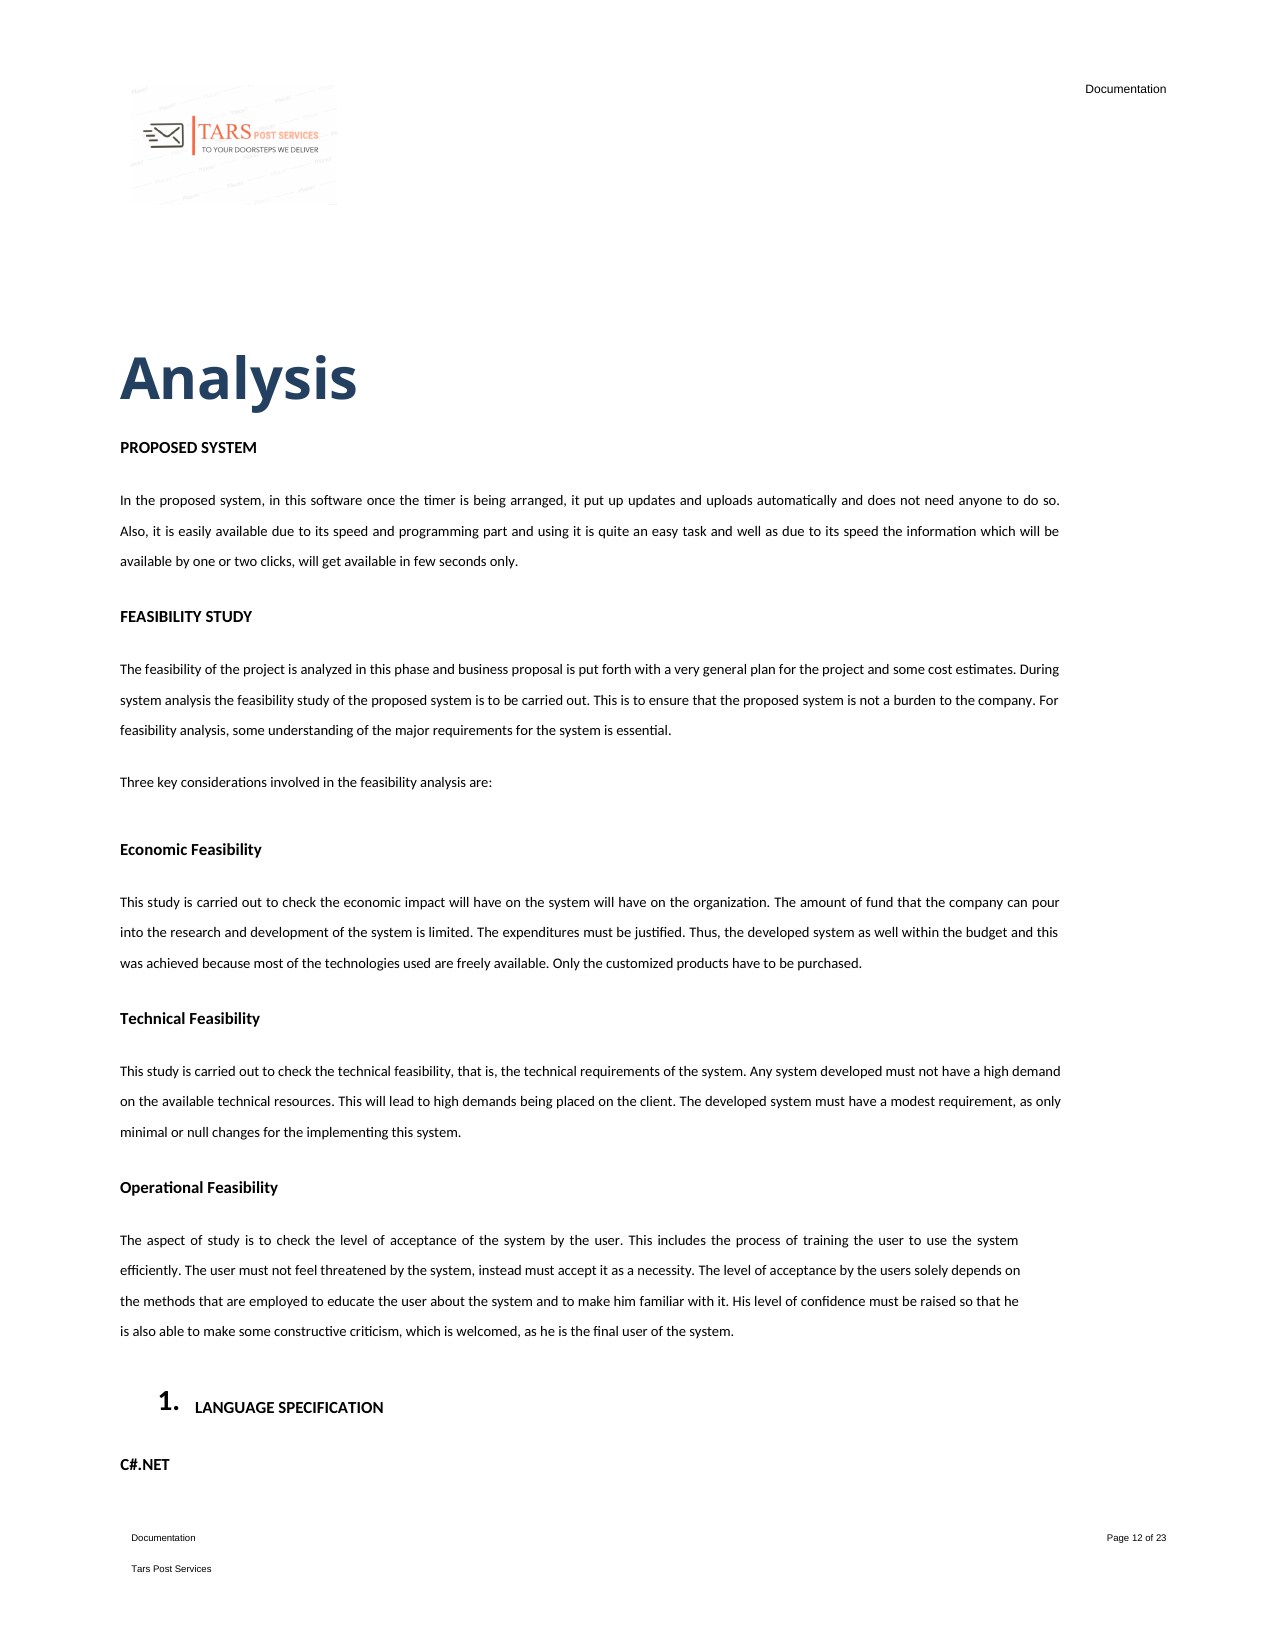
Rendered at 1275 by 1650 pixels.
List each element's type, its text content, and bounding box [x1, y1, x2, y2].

text Three key considerations involved in the feasibility analysis are: [120, 760, 1155, 791]
subtitle LANGUAGE SPECIFICATION [157, 1382, 1155, 1418]
text The feasibility of the project is analyzed in this phase and business proposal is put forth with a very general plan for the project and some cost estimates. During system analysis the feasibility study of the proposed system is to be carried out. This is to ensure that the proposed system is not a burden to the company. For feasibility analysis, some understanding of the major requirements for the system is essential. [120, 648, 1061, 739]
text C#.NET [120, 1438, 1155, 1474]
subtitle Economic Feasibility [120, 824, 1155, 860]
text The aspect of study is to check the level of acceptance of the system by the user. This includes the process of training the user to use the system efficiently. The user must not feel threatened by the system, instead must accept it as a necessity. The level of acceptance by the users solely depends on the methods that are employed to educate the user about the system and to make him familiar with it. His level of confidence must be raised so that he is also able to make some constructive criticism, which is welcomed, as he is the final user of the system. [120, 1218, 1022, 1340]
text This study is carried out to check the technical feasibility, that is, the technical requirements of the system. Any system developed must not have a high demand on the available technical resources. This will lead to high demands being placed on the client. The developed system must have a modest requirement, as only minimal or null changes for the implementing this system. [120, 1049, 1062, 1141]
subtitle Operational Feasibility [120, 1162, 1155, 1197]
subtitle PROPOSED SYSTEM [120, 422, 1155, 458]
picture [131, 85, 338, 205]
title Analysis [120, 280, 1155, 416]
subtitle Technical Feasibility [120, 993, 1155, 1028]
text In the proposed system, in this software once the timer is being arranged, it put up updates and uploads automatically and does not need anyone to do so. Also, it is easily available due to its speed and programming part and using it is quite an easy task and well as due to its speed the information which will be available by one or two clicks, will get available in few seconds only. [120, 479, 1061, 571]
text This study is carried out to check the economic impact will have on the system will have on the organization. The amount of fund that the company can pour into the research and development of the system is limited. The expenditures must be justified. Thus, the developed system as well within the budget and this was achieved because most of the technologies used are freely available. Only the customized products have to be purchased. [120, 881, 1061, 972]
subtitle FEASIBILITY STUDY [120, 591, 1155, 627]
